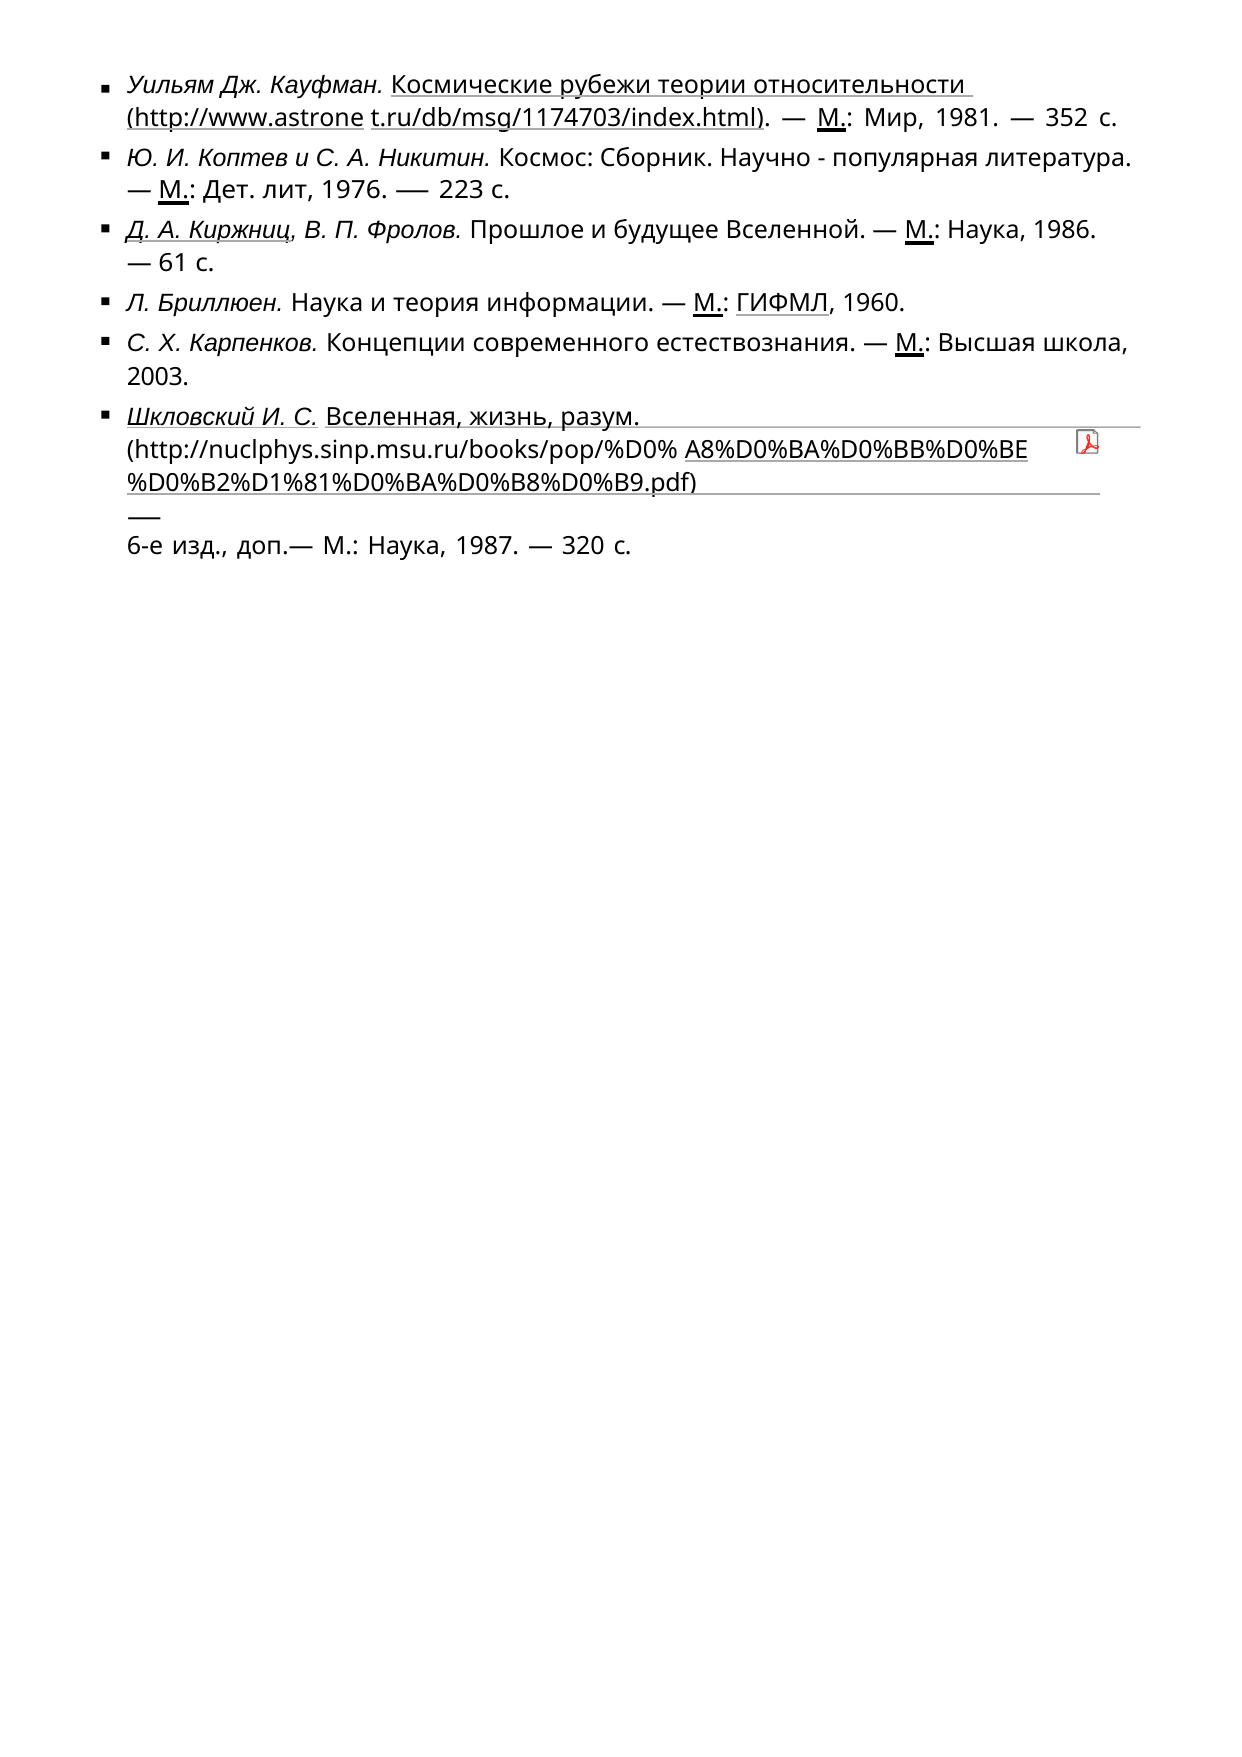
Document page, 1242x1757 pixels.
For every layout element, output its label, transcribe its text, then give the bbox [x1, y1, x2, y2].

text 6-е изд., доп.— М.: Наука, 1987. — 320 с. [127, 532, 1153, 560]
text Ю. И. Коптев и С. А. Никитин. Космос: Сборник. Научно - популярная литература. — М.: Дет. лит, 1976. — 223 с. [127, 139, 1153, 206]
text Уильям Дж. Кауфман. Космические рубежи теории относительности (http://www.astrone t.ru/db/msg/1174703/index.html). — М.: Мир, 1981. — 352 с. [127, 67, 1153, 133]
text Шкловский И. С. Вселенная, жизнь, разум. (http://nuclphys.sinp.msu.ru/books/pop/%D0% A8%D0%BA%D0%BB%D0%BE%D0%B2%D1%81%D0%BA%D0%B8%D0%B9.pdf) — [127, 398, 1141, 532]
text Д. А. Киржниц, В. П. Фролов. Прошлое и будущее Вселенной. — М.: Наука, 1986. — 61 с. [127, 212, 1104, 279]
text Л. Бриллюен. Наука и теория информации. — М.: ГИФМЛ, 1960. [127, 285, 1153, 319]
text С. Х. Карпенков. Концепции современного естествознания. — М.: Высшая школа, 2003. [127, 324, 1153, 393]
